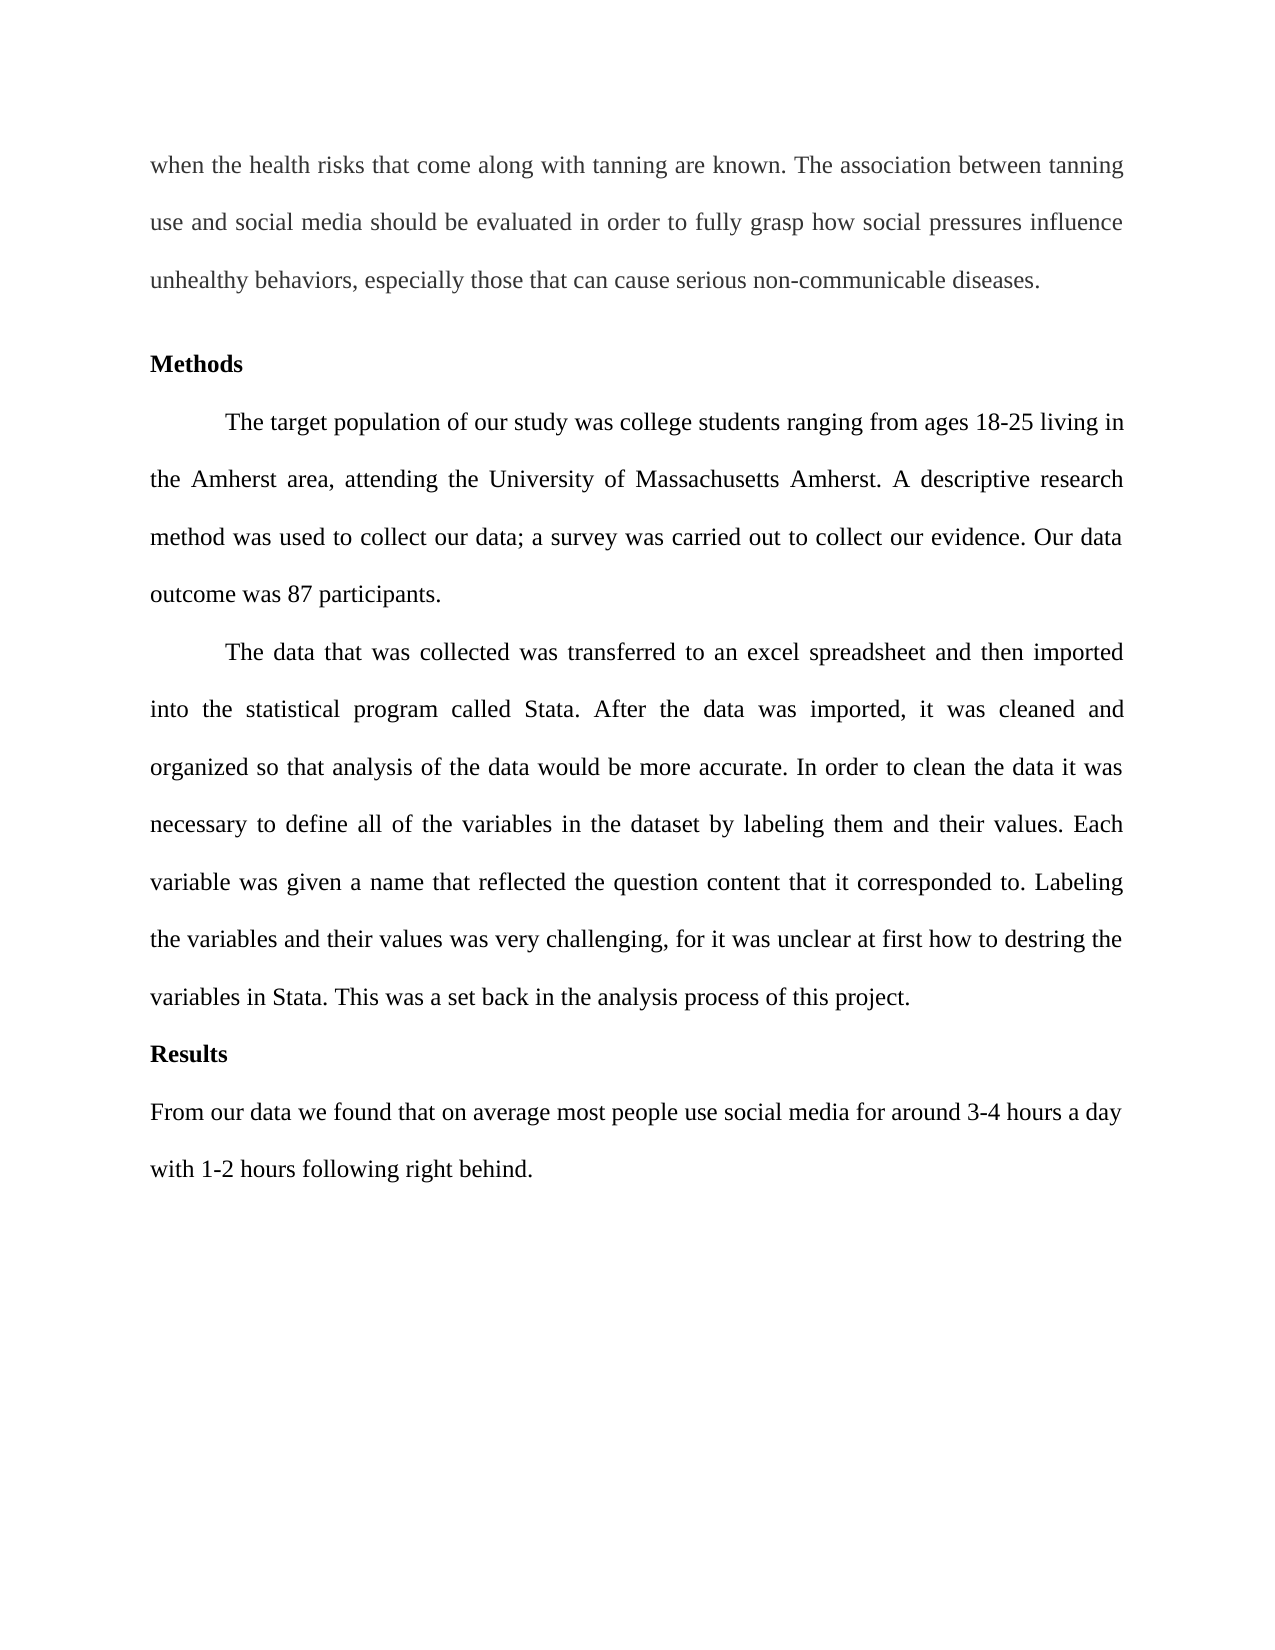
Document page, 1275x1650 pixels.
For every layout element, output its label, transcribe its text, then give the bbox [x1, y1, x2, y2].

text The target population of our study was college students ranging from ages 18-25 living in the Amherst area, attending the University of Massachusetts Amherst. A descriptive research method was used to collect our data; a survey was carried out to collect our evidence. Our data outcome was 87 participants. [150, 407, 1125, 608]
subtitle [150, 150, 1125, 294]
text Methods [150, 349, 1125, 378]
text The data that was collected was transferred to an excel spreadsheet and then imported into the statistical program called Stata. After the data was imported, it was cleaned and organized so that analysis of the data would be more accurate. In order to clean the data it was necessary to define all of the variables in the dataset by labeling them and their values. Each variable was given a name that reflected the question content that it corresponded to. Labeling the variables and their values was very challenging, for it was unclear at first how to destring the variables in Stata. This was a set back in the analysis process of this project. [150, 637, 1125, 1011]
text Results [150, 1039, 1125, 1068]
text From our data we found that on average most people use social media for around 3-4 hours a day with 1-2 hours following right behind. [150, 1097, 1125, 1183]
